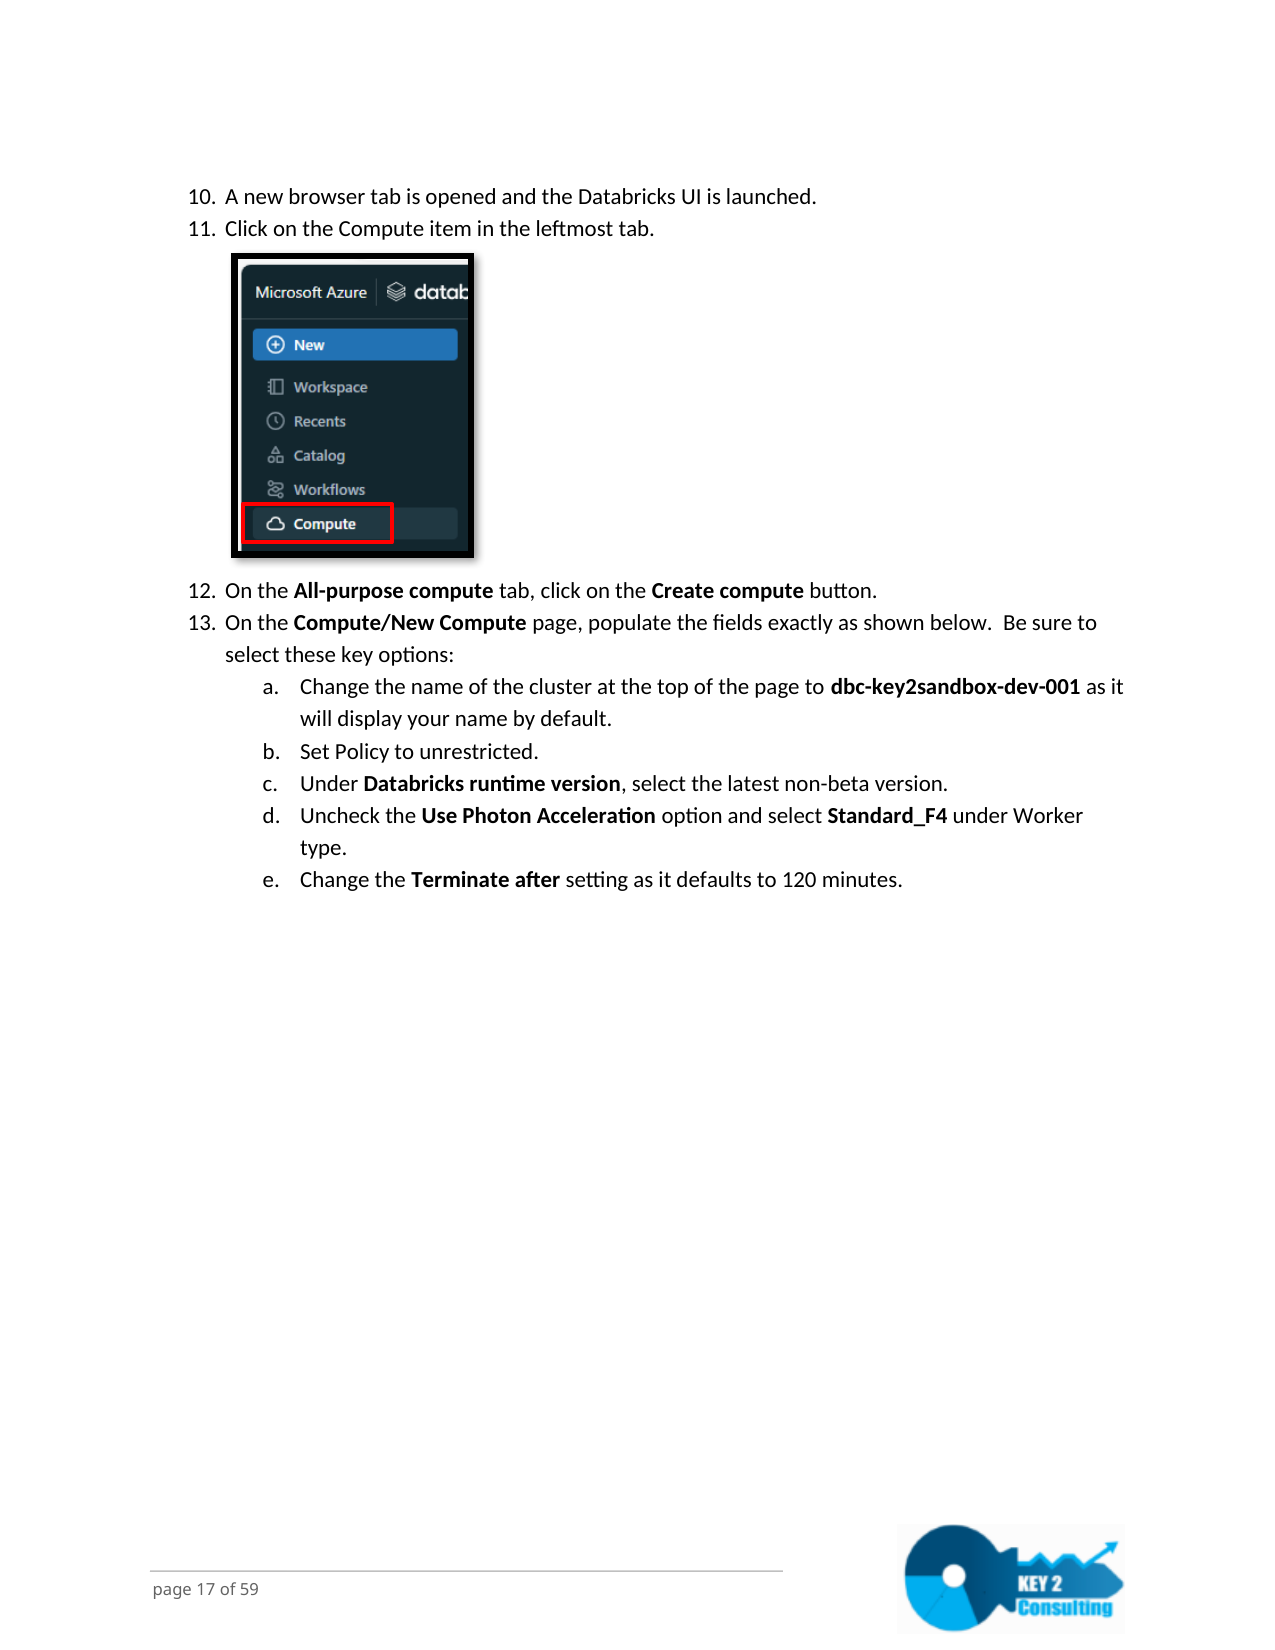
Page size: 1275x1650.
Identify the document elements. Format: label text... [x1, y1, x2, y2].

list Change the Terminate after setting as it defaults to 120 minutes. [262, 866, 1125, 893]
list A new browser tab is opened and the Databricks UI is launched. [187, 182, 1125, 210]
list Under Databricks runtime version, select the latest non-beta version. [262, 769, 1125, 797]
list Change the name of the cluster at the top of the page to dbc-key2sandbox-dev-001 as it will display your name by default. [262, 672, 1125, 733]
list On the Compute/New Compute page, populate the fields exactly as shown below. Be sure to select these key options: [187, 608, 1125, 668]
list On the All-purpose compute tab, click on the Create compute button. [187, 576, 1125, 604]
picture [238, 259, 468, 551]
picture [896, 1524, 1125, 1634]
list Set Policy to unrestricted. [262, 737, 1125, 765]
list Click on the Compute item in the leftmost tab. [187, 214, 1125, 242]
list Uncheck the Use Photon Acceleration option and select Standard_F4 under Worker type. [262, 801, 1125, 861]
